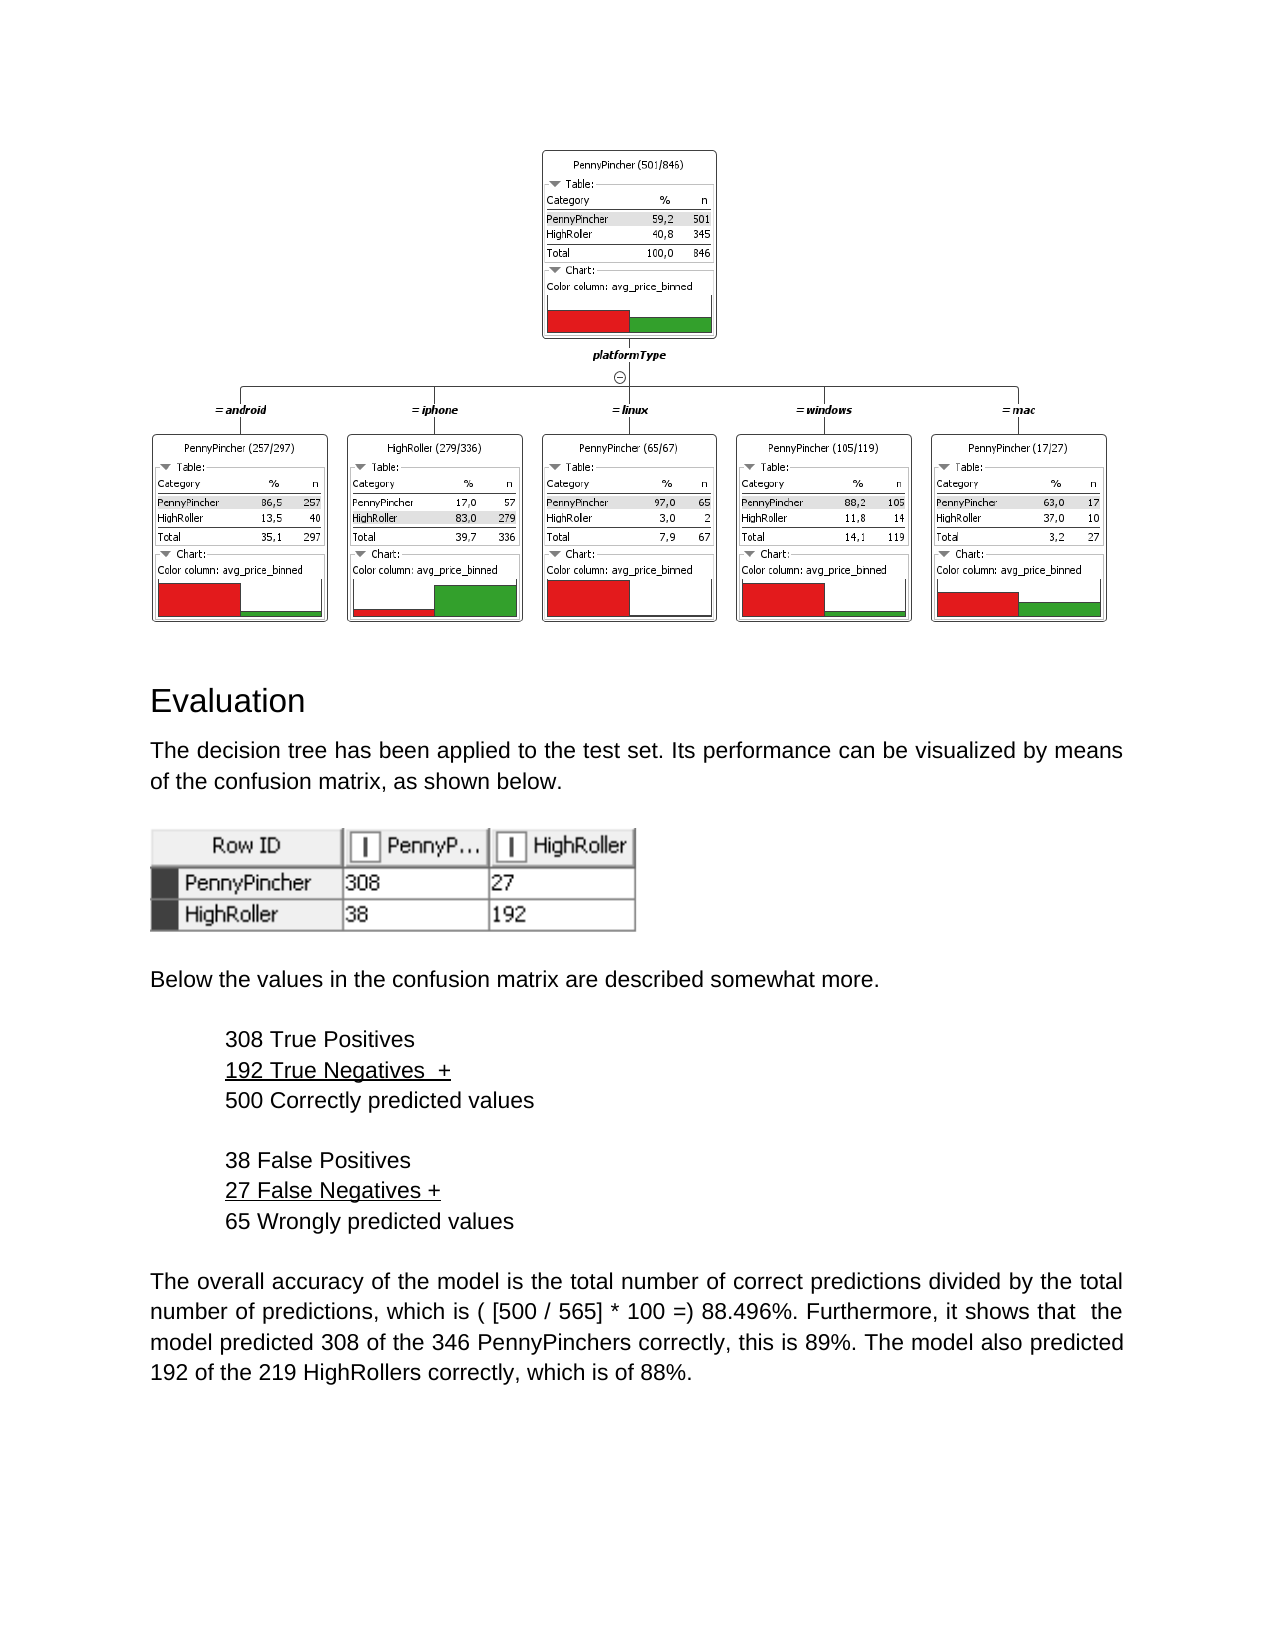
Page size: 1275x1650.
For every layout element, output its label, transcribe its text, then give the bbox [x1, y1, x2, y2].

subtitle Evaluation [150, 681, 1125, 719]
picture [150, 150, 1125, 640]
text 27 False Negatives + [150, 1177, 1125, 1204]
text 308 True Positives [150, 1026, 1125, 1053]
text 65 Wrongly predicted values [150, 1208, 1125, 1234]
text 500 Correctly predicted values [150, 1087, 1125, 1113]
text 192 True Negatives + [150, 1057, 1125, 1083]
text The overall accuracy of the model is the total number of correct predictions divided by the total number of predictions, which is ( [500 / 565] * 100 =) 88.496%. Furthermore, it shows that the model predicted 308 of the 346 PennyPinchers correctly, this is 89%. The model also predicted 192 of the 219 HighRollers correctly, which is of 88%. [150, 1268, 1125, 1385]
text 38 False Positives [150, 1147, 1125, 1173]
text The decision tree has been applied to the test set. Its performance can be visualized by means of the confusion matrix, as shown below. [150, 737, 1125, 794]
picture [150, 828, 637, 932]
text Below the values in the confusion matrix are described somewhat more. [150, 966, 1125, 992]
